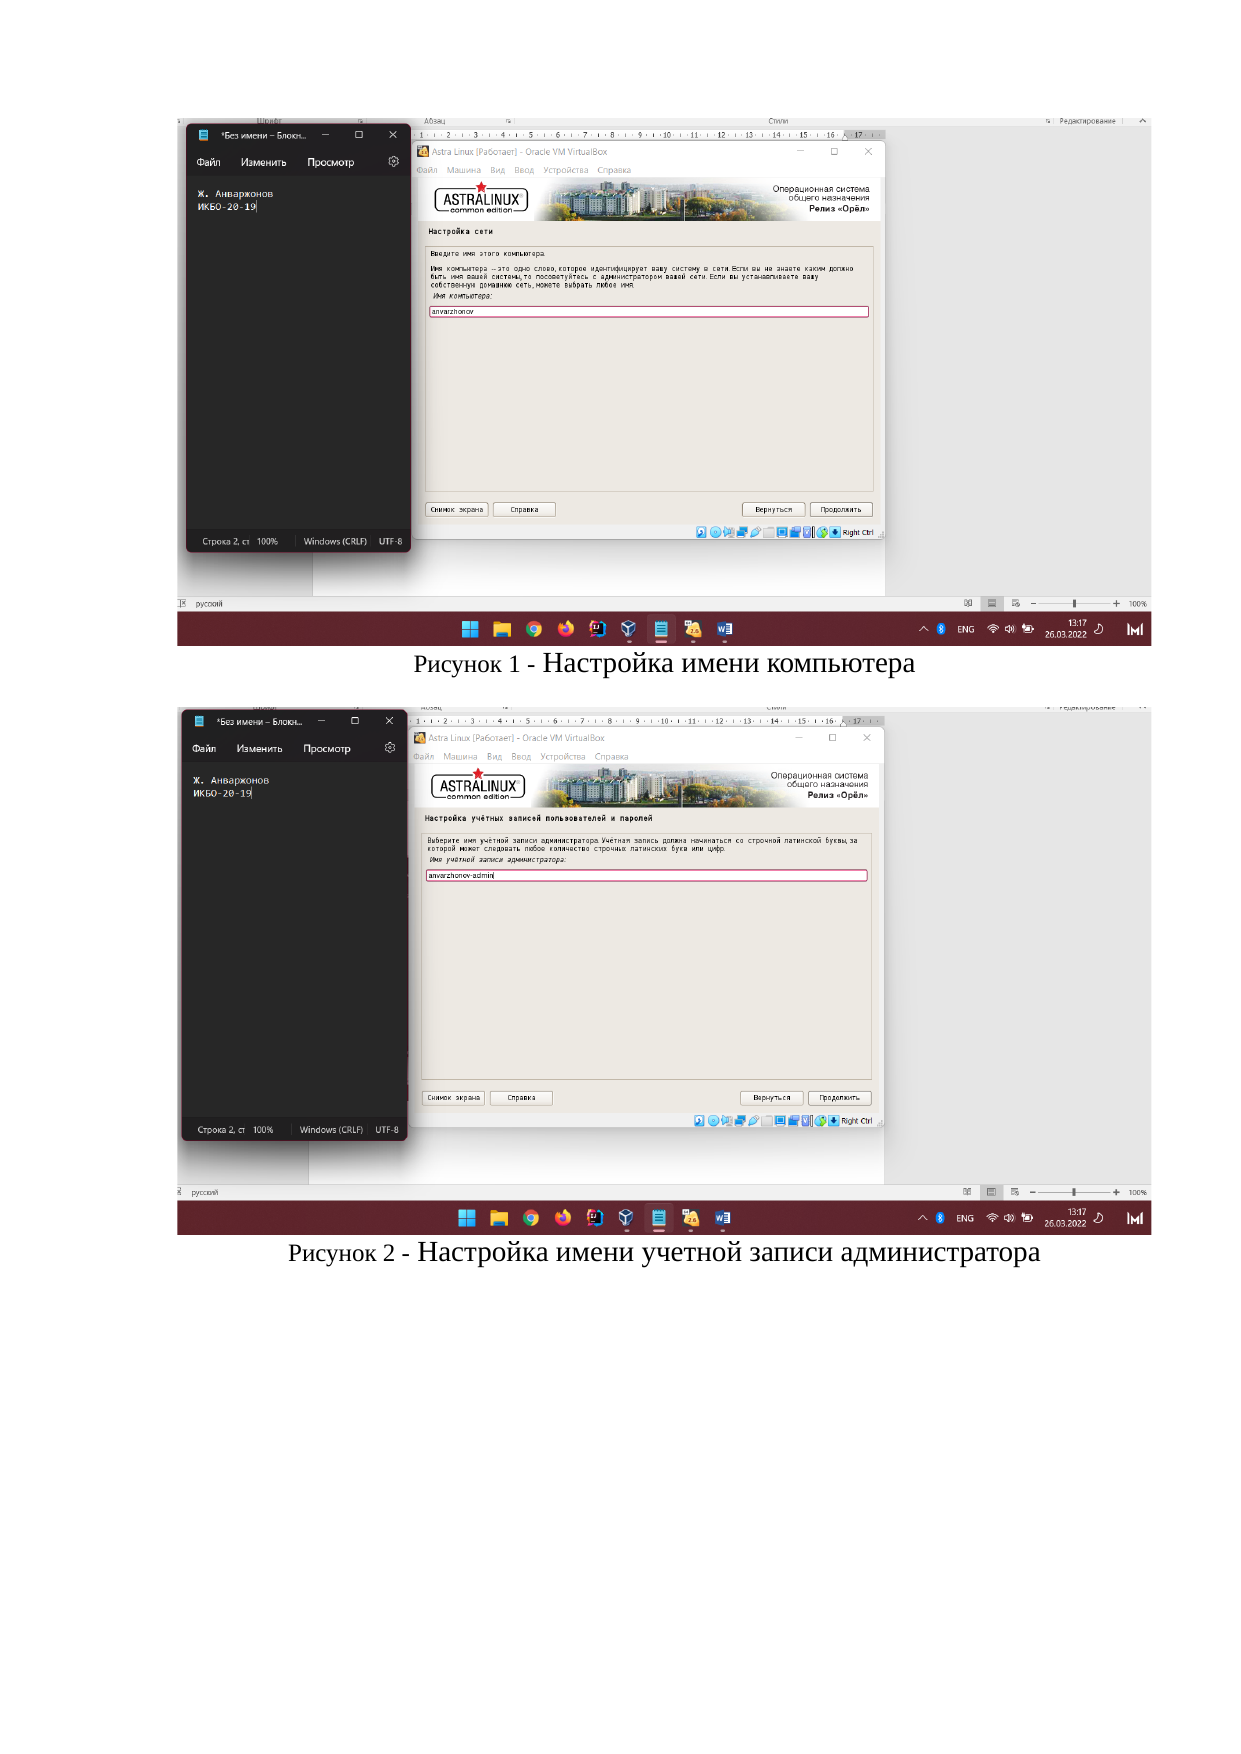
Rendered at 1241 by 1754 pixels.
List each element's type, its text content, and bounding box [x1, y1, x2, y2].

picture [177, 118, 1152, 646]
picture [177, 707, 1152, 1235]
text Рисунок 1 - Настройка имени компьютера [177, 646, 1152, 679]
text Рисунок 2 - Настройка имени учетной записи администратора [177, 1235, 1152, 1268]
